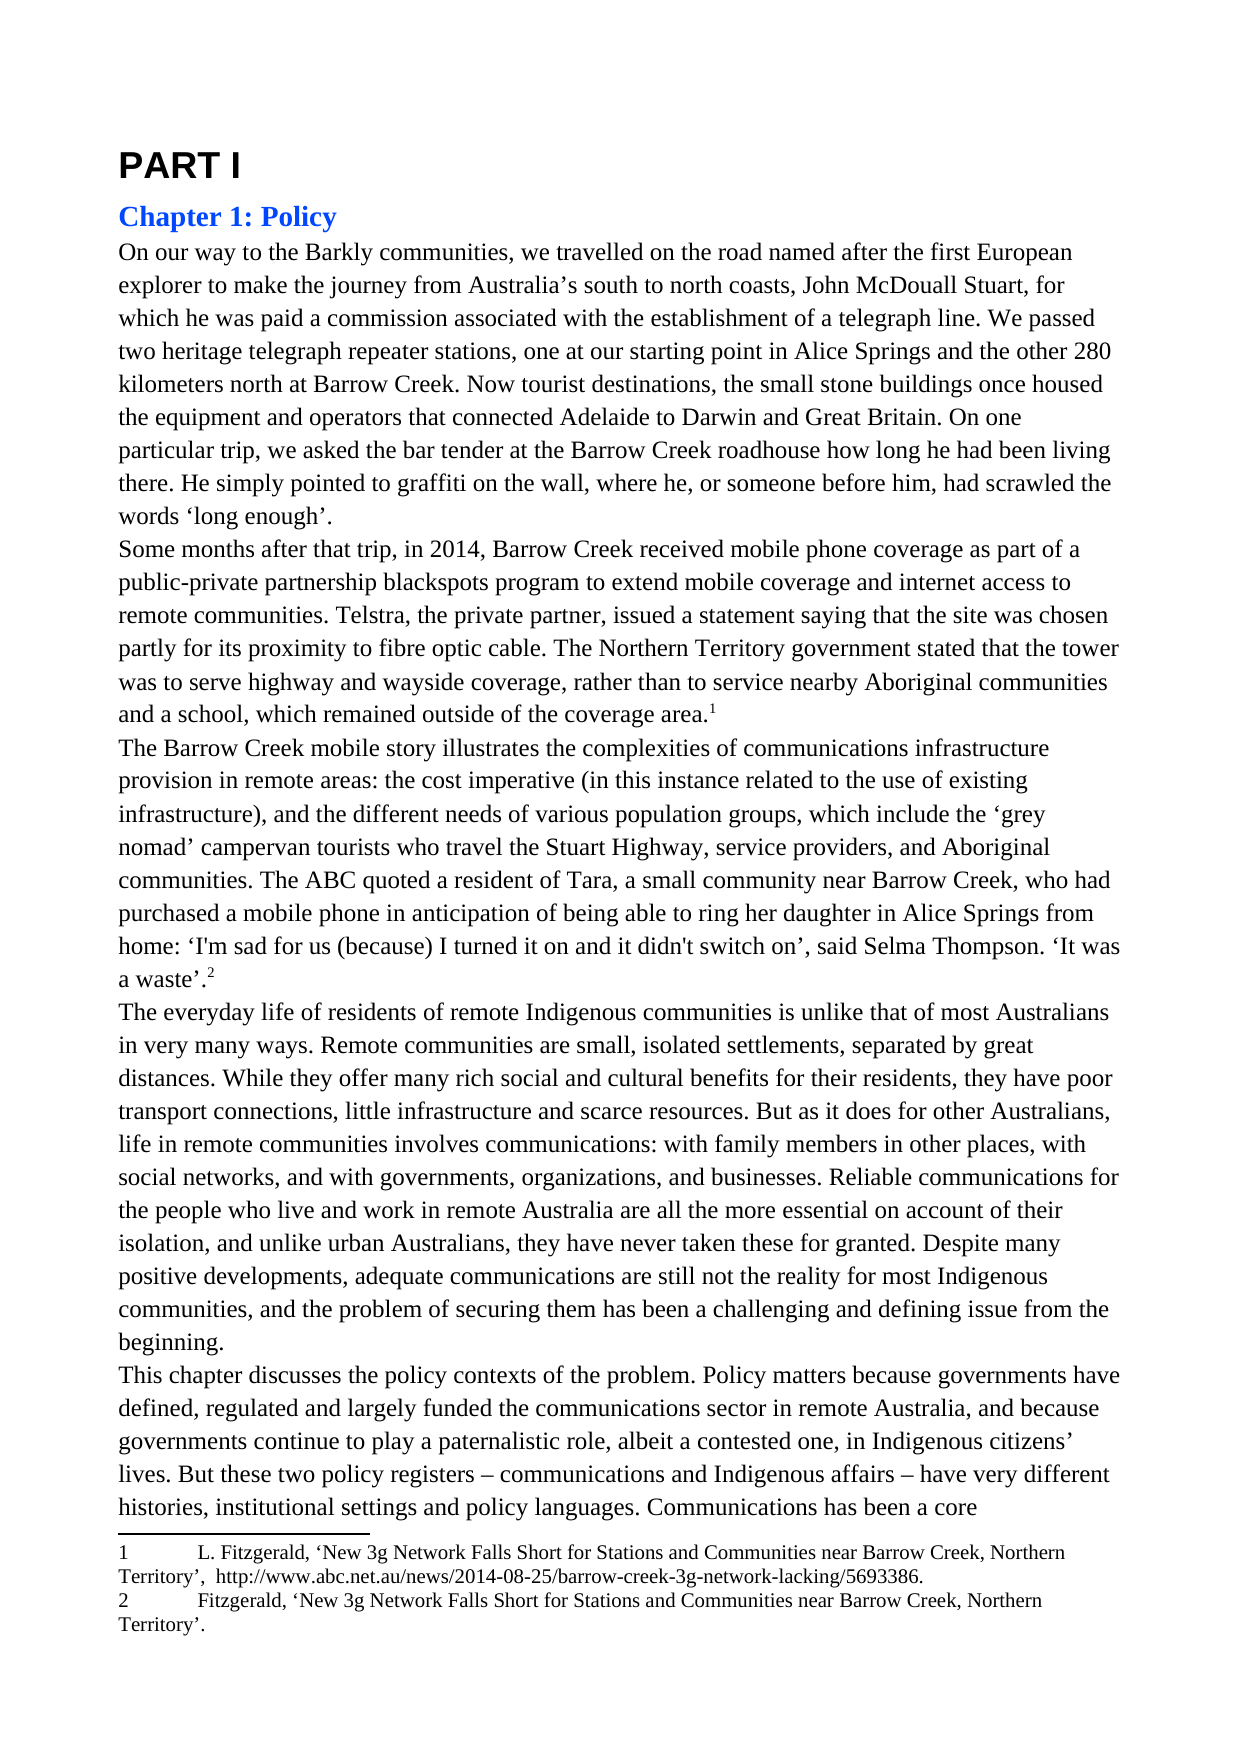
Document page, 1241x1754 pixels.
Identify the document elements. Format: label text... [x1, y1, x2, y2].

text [118, 1360, 1122, 1521]
subtitle PART I [118, 143, 1122, 186]
subtitle Chapter 1: Policy [118, 199, 1122, 232]
text The everyday life of residents of remote Indigenous communities is unlike that of most Australians in very many ways. Remote communities are small, isolated settlements, separated by great distances. While they offer many rich social and cultural benefits for their residents, they have poor transport connections, little infrastructure and scarce resources. But as it does for other Australians, life in remote communities involves communications: with family members in other places, with social networks, and with governments, organizations, and businesses. Reliable communications for the people who live and work in remote Australia are all the more essential on account of their isolation, and unlike urban Australians, they have never taken these for granted. Despite many positive developments, adequate communications are still not the reality for most Indigenous communities, and the problem of securing them has been a challenging and defining issue from the beginning. [118, 997, 1122, 1356]
text Some months after that trip, in 2014, Barrow Creek received mobile phone coverage as part of a public-private partnership blackspots program to extend mobile coverage and internet access to remote communities. Telstra, the private partner, issued a statement saying that the site was chosen partly for its proximity to fibre optic cable. The Northern Territory government stated that the tower was to serve highway and wayside coverage, rather than to service nearby Aboriginal communities and a school, which remained outside of the coverage area. [118, 534, 1122, 728]
text On our way to the Barkly communities, we travelled on the road named after the first European explorer to make the journey from Australia’s south to north coasts, John McDouall Stuart, for which he was paid a commission associated with the establishment of a telegraph line. We passed two heritage telegraph repeater stations, one at our starting point in Alice Springs and the other 280 kilometers north at Barrow Creek. Now tourist destinations, the small stone buildings once housed the equipment and operators that connected Adelaide to Darwin and Great Britain. On one particular trip, we asked the bar tender at the Barrow Creek roadhouse how long he had been living there. He simply pointed to graffiti on the wall, where he, or someone before him, had scrawled the words ‘long enough’. [118, 237, 1122, 530]
text The Barrow Creek mobile story illustrates the complexities of communications infrastructure provision in remote areas: the cost imperative (in this instance related to the use of existing infrastructure), and the different needs of various population groups, which include the ‘grey nomad’ campervan tourists who travel the Stuart Highway, service providers, and Aboriginal communities. The ABC quoted a resident of Tara, a small community near Barrow Creek, who had purchased a mobile phone in anticipation of being able to ring her daughter in Alice Springs from home: ‘I'm sad for us (because) I turned it on and it didn't switch on’, said Selma Thompson. ‘It was a waste’. [118, 733, 1122, 992]
